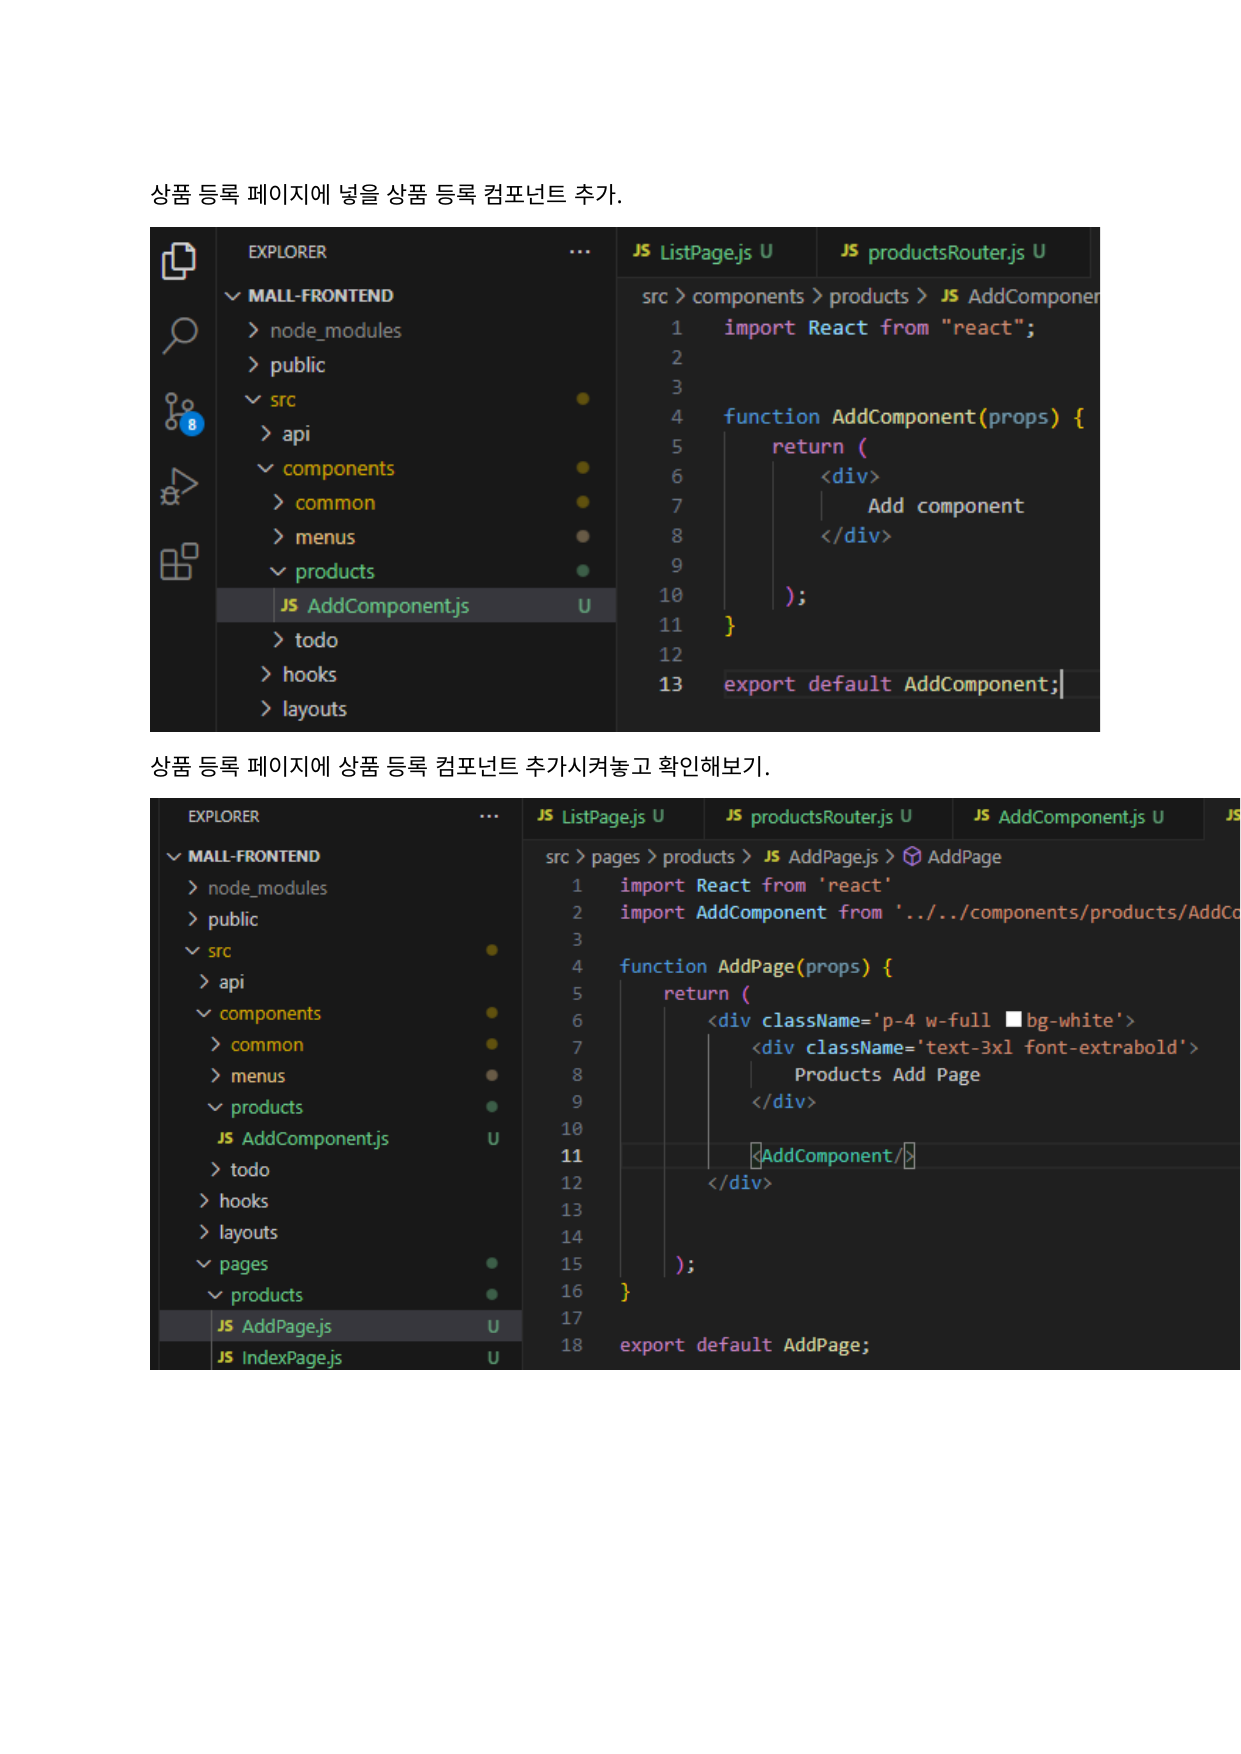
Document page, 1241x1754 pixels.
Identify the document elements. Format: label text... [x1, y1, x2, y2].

text 상품 등록 페이지에 상품 등록 컴포넌트 추가시켜놓고 확인해보기. [150, 749, 1090, 782]
text 상품 등록 페이지에 넣을 상품 등록 컴포넌트 추가. [150, 177, 1090, 211]
picture [150, 227, 1100, 732]
picture [150, 798, 1241, 1370]
